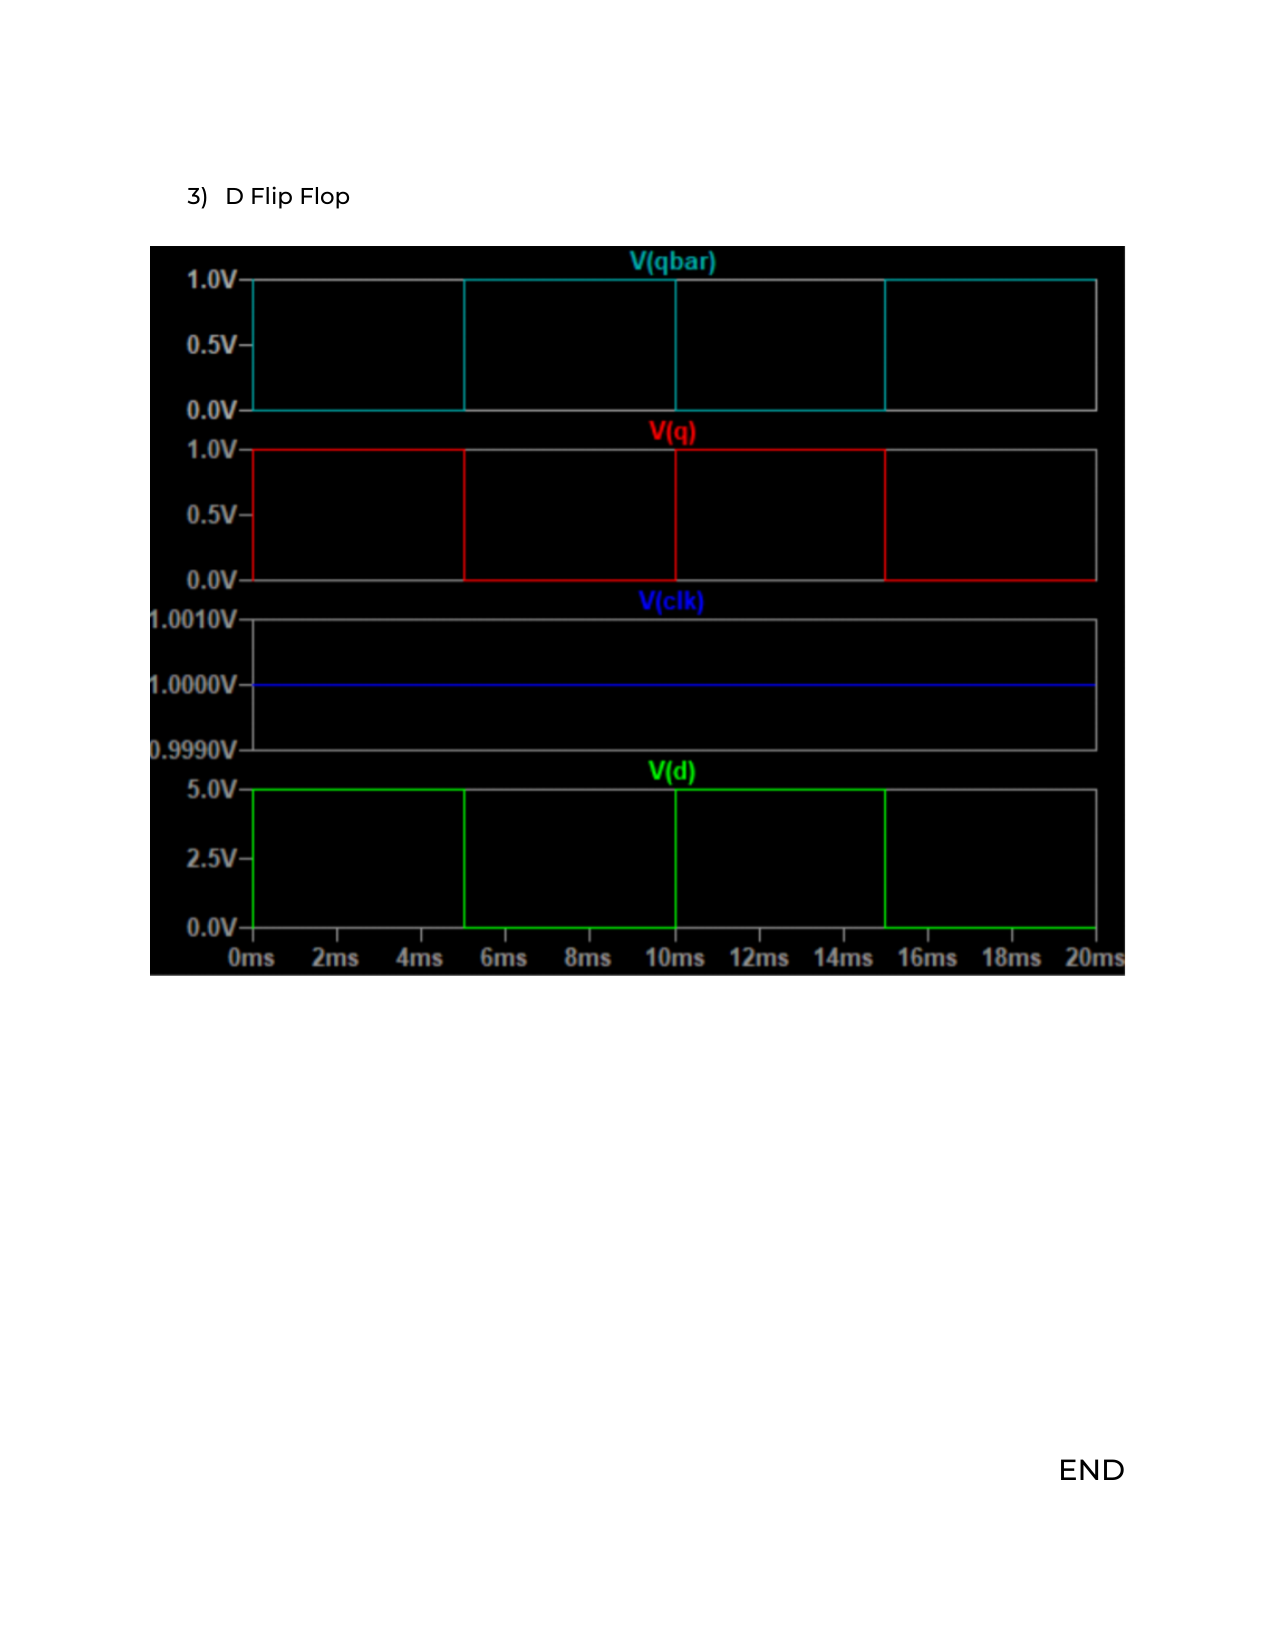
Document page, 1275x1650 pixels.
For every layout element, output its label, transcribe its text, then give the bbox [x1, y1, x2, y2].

list D Flip Flop [187, 182, 1125, 210]
picture [150, 246, 1125, 976]
text END [150, 1452, 1125, 1487]
